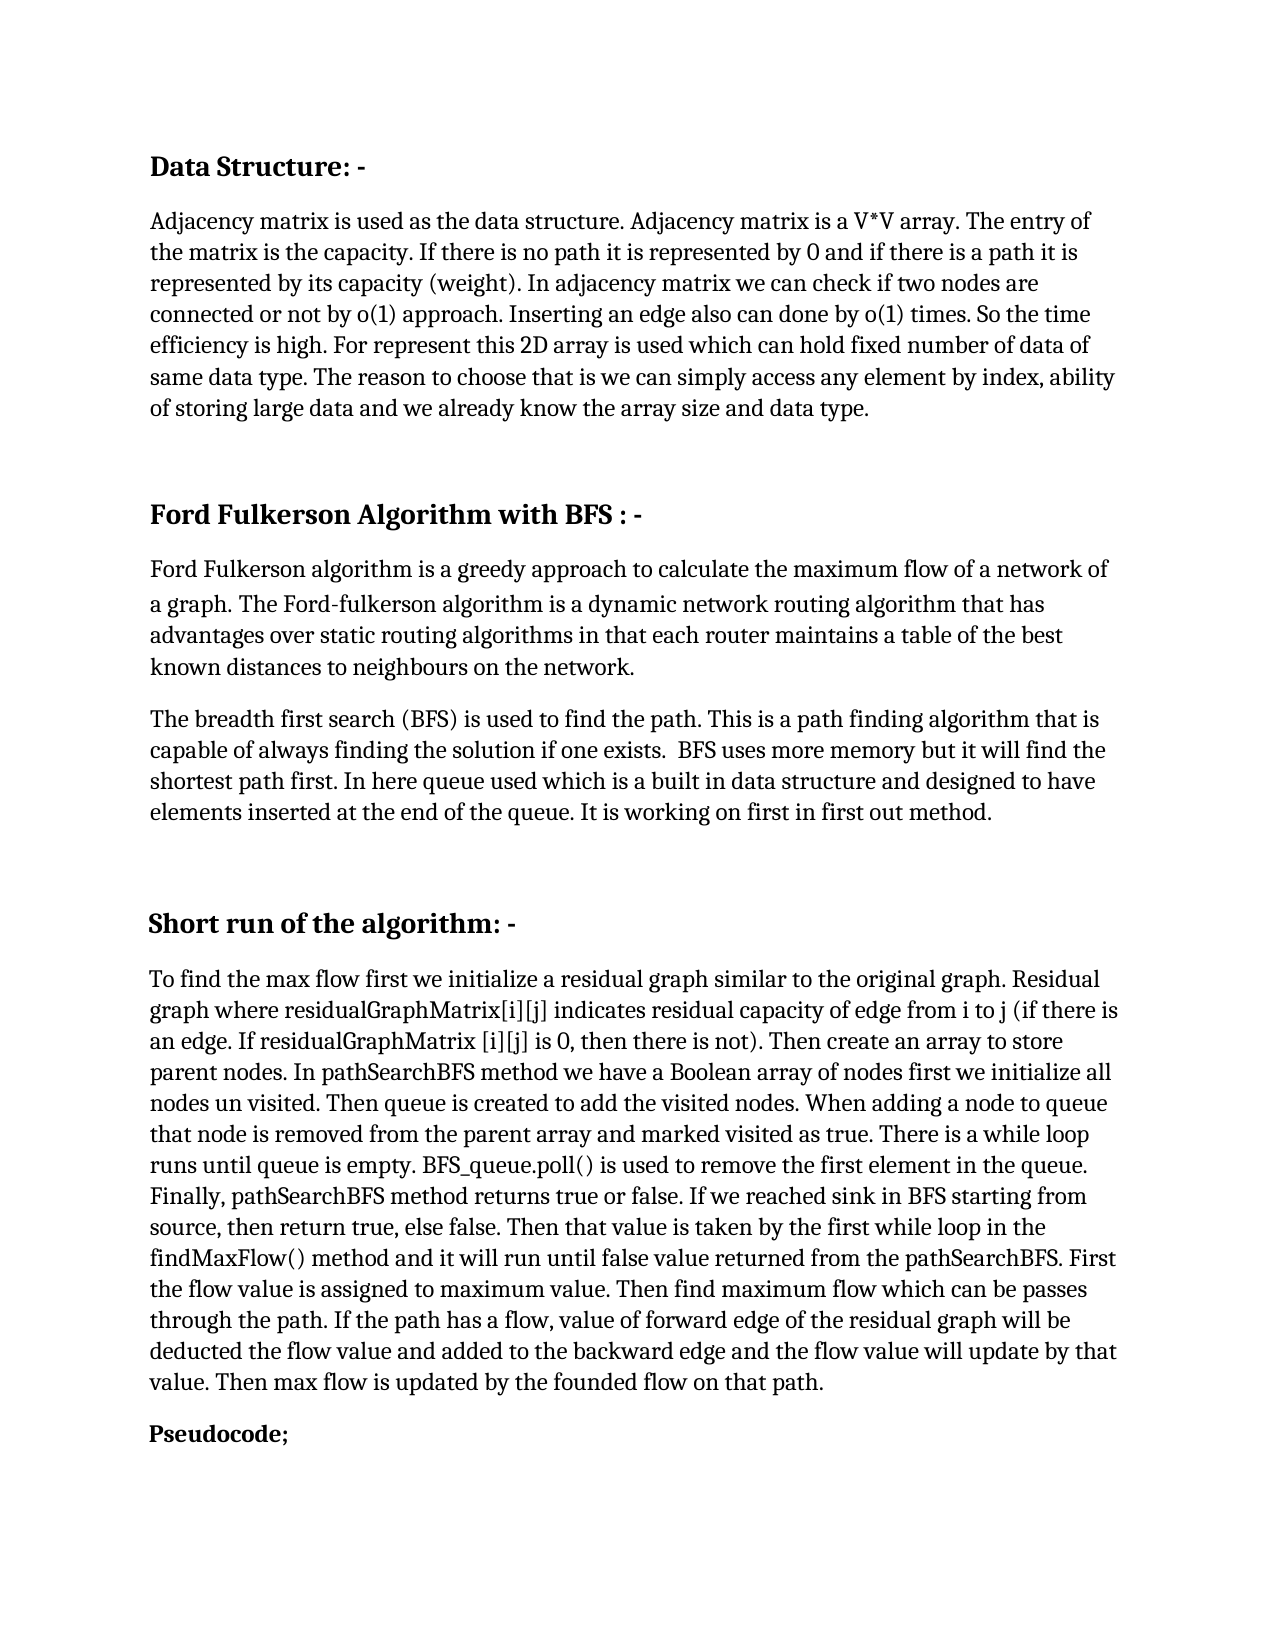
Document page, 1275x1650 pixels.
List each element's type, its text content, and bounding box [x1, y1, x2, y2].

text Data Structure: - [150, 150, 1125, 183]
text Pseudocode; [148, 1420, 1125, 1449]
text Short run of the algorithm: - [148, 907, 1125, 941]
text Ford Fulkerson Algorithm with BFS : - [150, 498, 1125, 531]
text Adjacency matrix is used as the data structure. Adjacency matrix is a V*V array. The entry of the matrix is the capacity. If there is no path it is represented by 0 and if there is a path it is represented by its capacity (weight). In adjacency matrix we can check if two nodes are connected or not by o(1) approach. Inserting an edge also can done by o(1) times. So the time efficiency is high. For represent this 2D array is used which can hold fixed number of data of same data type. The reason to choose that is we can simply access any element by index, ability of storing large data and we already know the array size and data type. [150, 207, 1125, 422]
text Ford Fulkerson algorithm is a greedy approach to calculate the maximum flow of a network of a graph. The Ford-fulkerson algorithm is a dynamic network routing algorithm that has advantages over static routing algorithms in that each router maintains a table of the best known distances to neighbours on the network. [150, 555, 1125, 681]
text To find the max flow first we initialize a residual graph similar to the original graph. Residual graph where residualGraphMatrix[i][j] indicates residual capacity of edge from i to j (if there is an edge. If residualGraphMatrix [i][j] is 0, then there is not). Then create an array to store parent nodes. In pathSearchBFS method we have a Boolean array of nodes first we initialize all nodes un visited. Then queue is created to add the visited nodes. When adding a node to queue that node is removed from the parent array and marked visited as true. There is a while loop runs until queue is empty. BFS_queue.poll() is used to remove the first element in the queue. Finally, pathSearchBFS method returns true or false. If we reached sink in BFS starting from source, then return true, else false. Then that value is taken by the first while loop in the findMaxFlow() method and it will run until false value returned from the pathSearchBFS. First the flow value is assigned to maximum value. Then find maximum flow which can be passes through the path. If the path has a flow, value of forward edge of the residual graph will be deducted the flow value and added to the backward edge and the flow value will update by that value. Then max flow is updated by the founded flow on that path. [148, 964, 1125, 1397]
text The breadth first search (BFS) is used to find the path. This is a path finding algorithm that is capable of always finding the solution if one exists. BFS uses more memory but it will find the shortest path first. In here queue used which is a built in data structure and designed to have elements inserted at the end of the queue. It is working on first in first out method. [150, 705, 1125, 827]
